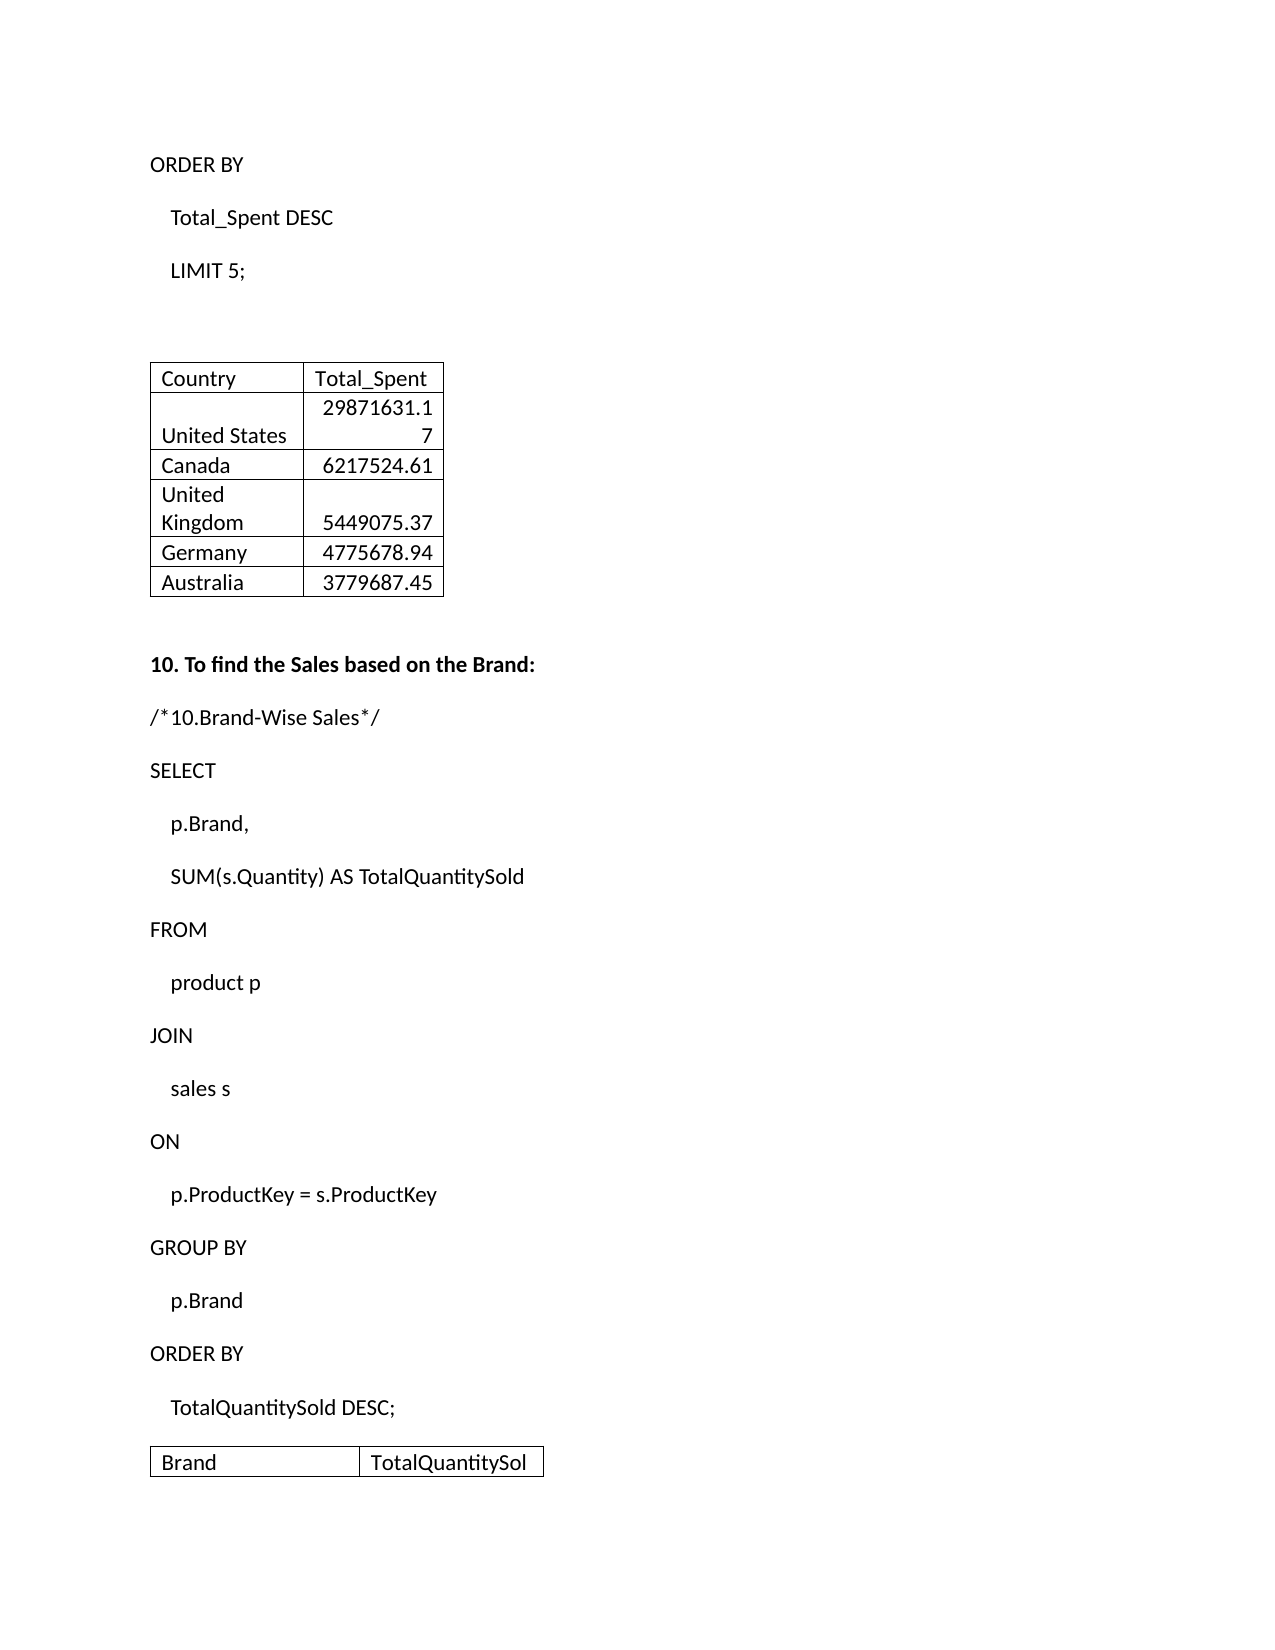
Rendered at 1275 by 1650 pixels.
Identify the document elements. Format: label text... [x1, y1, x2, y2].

text LIMIT 5; [150, 256, 1125, 284]
table_cell United Kingdom [151, 480, 303, 536]
text p.Brand [150, 1287, 1125, 1314]
text GROUP BY [150, 1233, 1125, 1262]
table_cell 29871631.17 [304, 393, 443, 449]
table_cell 6217524.61 [304, 450, 443, 479]
table_header TotalQuantitySold [360, 1447, 543, 1476]
text sales s [150, 1074, 1125, 1102]
table_cell 4775678.94 [304, 537, 443, 566]
text 10. To find the Sales based on the Brand: [150, 650, 1125, 678]
text Total_Spent DESC [150, 203, 1125, 231]
text ORDER BY [150, 1339, 1125, 1368]
text FROM [150, 915, 1125, 943]
table_cell 5449075.37 [304, 480, 443, 536]
text SELECT [150, 756, 1125, 784]
table_header Country [151, 363, 303, 392]
text p.Brand, [150, 809, 1125, 837]
table_cell United States [151, 393, 303, 449]
text product p [150, 968, 1125, 996]
text JOIN [150, 1021, 1125, 1049]
table_header Brand [151, 1447, 359, 1476]
text ORDER BY [150, 150, 1125, 178]
text ON [150, 1127, 1125, 1156]
text /*10.Brand-Wise Sales*/ [150, 703, 1125, 731]
table_cell Australia [151, 567, 303, 596]
text TotalQuantitySold DESC; [150, 1393, 1125, 1421]
table_cell Canada [151, 450, 303, 479]
text SUM(s.Quantity) AS TotalQuantitySold [150, 862, 1125, 890]
table_cell Germany [151, 537, 303, 566]
table_cell 3779687.45 [304, 567, 443, 596]
table_header Total_Spent [304, 363, 443, 392]
text p.ProductKey = s.ProductKey [150, 1181, 1125, 1208]
